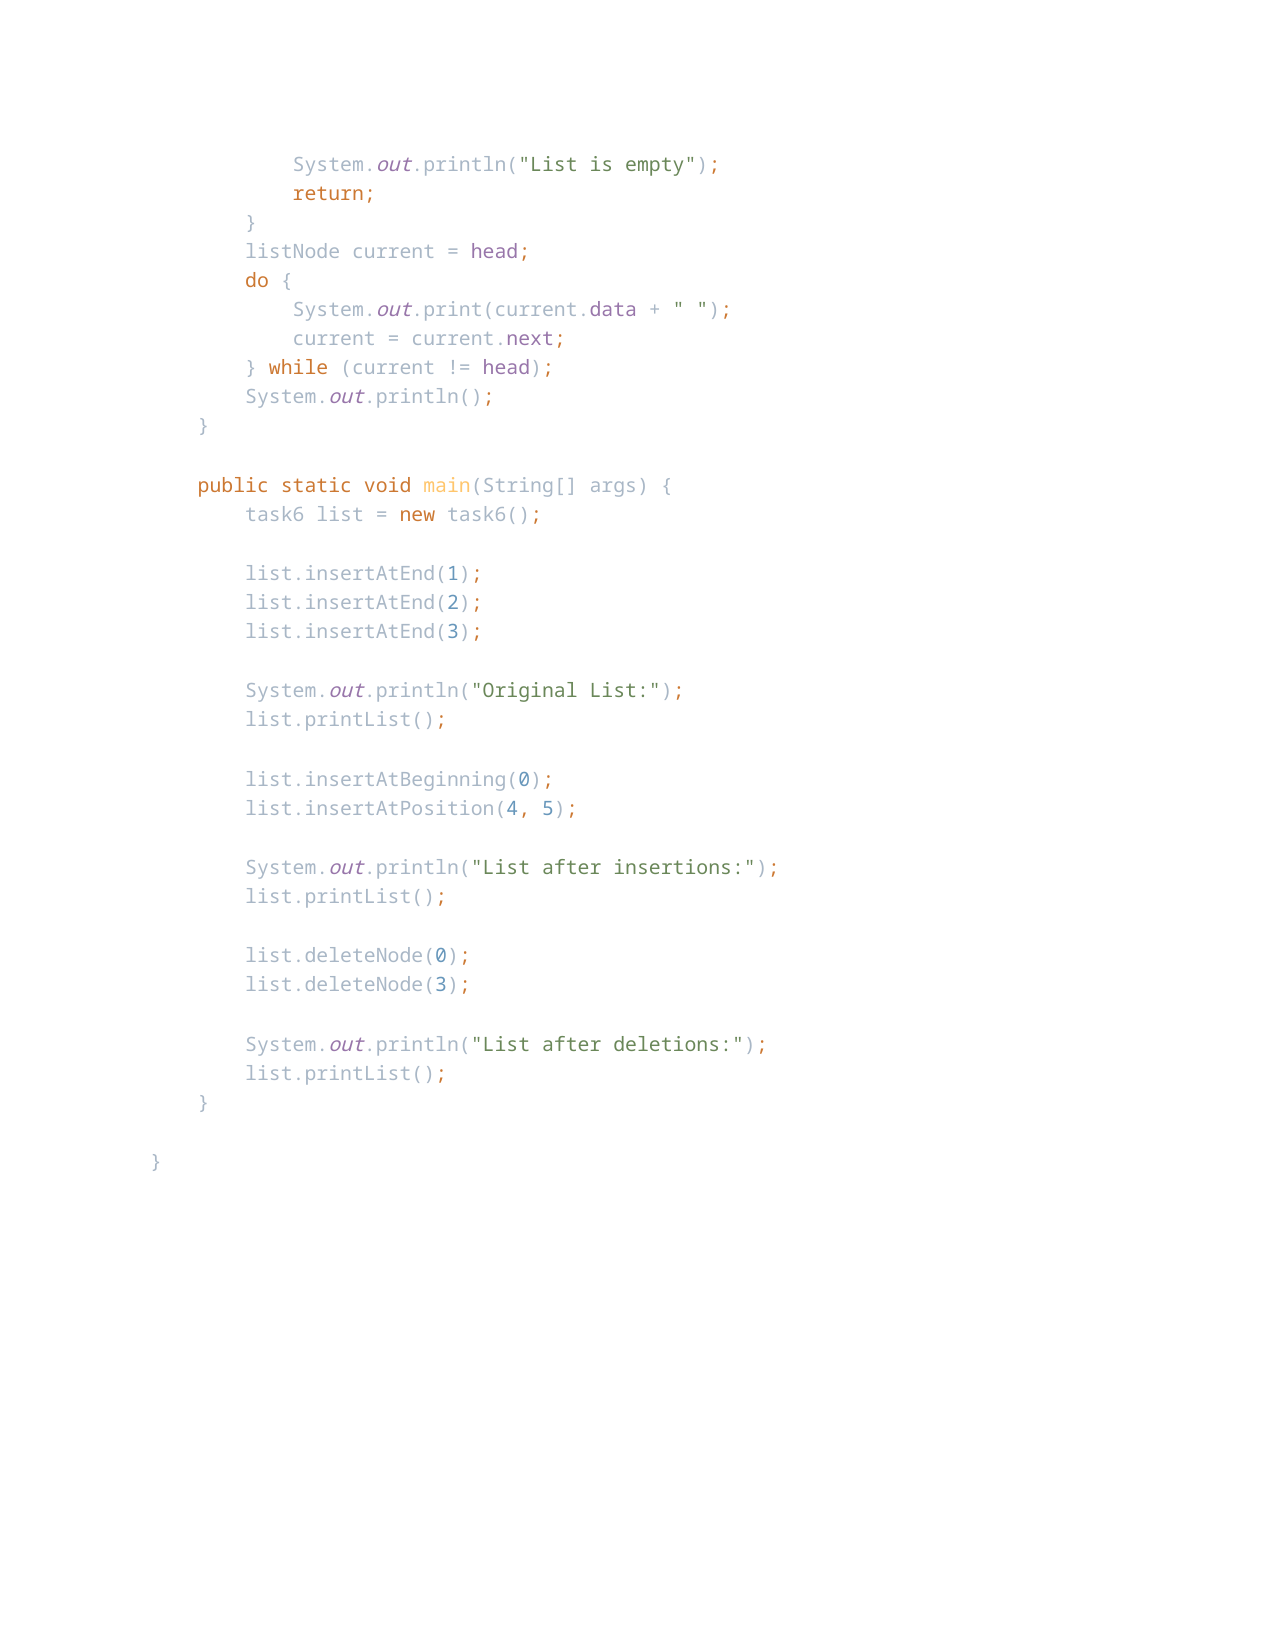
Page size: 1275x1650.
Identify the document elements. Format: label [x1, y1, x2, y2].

text [150, 150, 1125, 1174]
